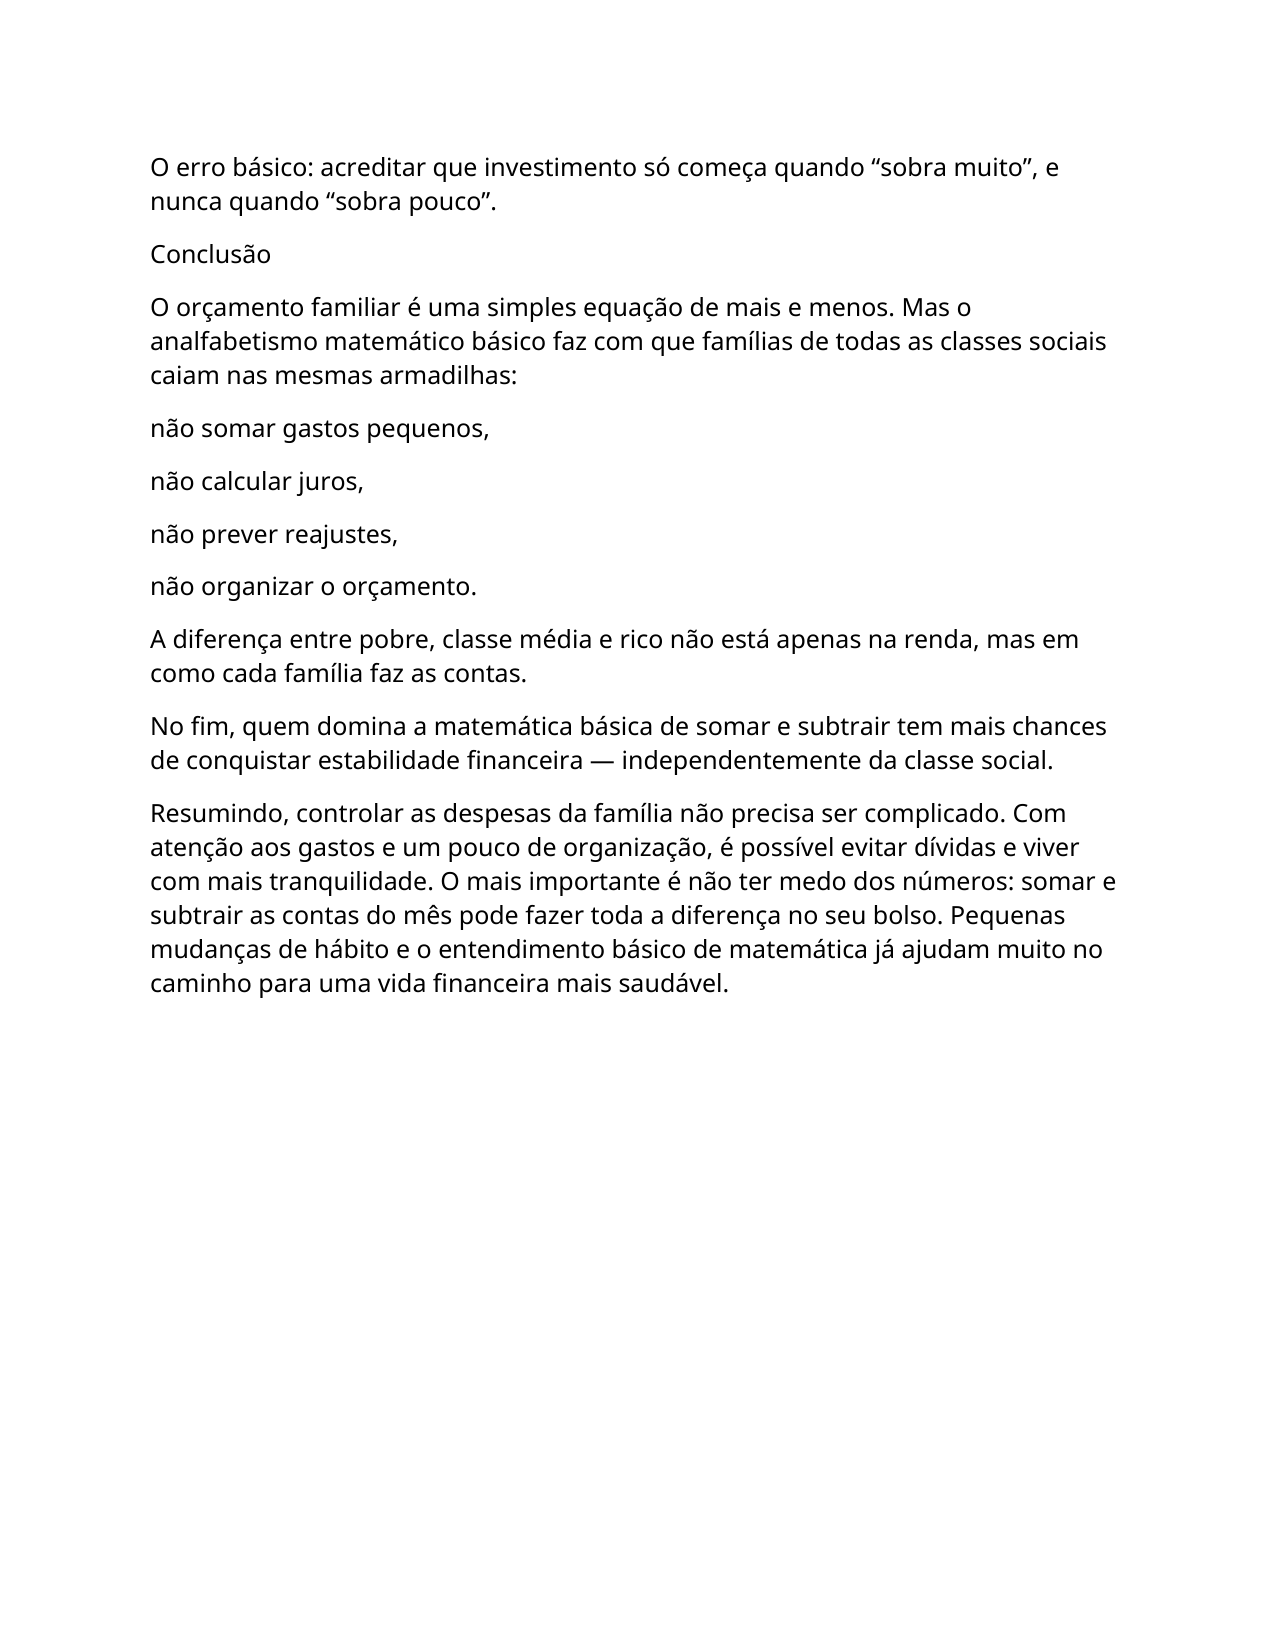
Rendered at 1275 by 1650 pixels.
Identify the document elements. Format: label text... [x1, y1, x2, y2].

text O orçamento familiar é uma simples equação de mais e menos. Mas o analfabetismo matemático básico faz com que famílias de todas as classes sociais caiam nas mesmas armadilhas: [150, 290, 1125, 392]
text Conclusão [150, 237, 1125, 271]
text não calcular juros, [150, 463, 1125, 497]
text No fim, quem domina a matemática básica de somar e subtrair tem mais chances de conquistar estabilidade financeira — independentemente da classe social. [150, 709, 1125, 777]
text A diferença entre pobre, classe média e rico não está apenas na renda, mas em como cada família faz as contas. [150, 622, 1125, 690]
text não prever reajustes, [150, 516, 1125, 550]
text não somar gastos pequenos, [150, 411, 1125, 445]
text não organizar o orçamento. [150, 569, 1125, 603]
text O erro básico: acreditar que investimento só começa quando “sobra muito”, e nunca quando “sobra pouco”. [150, 150, 1125, 218]
text Resumindo, controlar as despesas da família não precisa ser complicado. Com atenção aos gastos e um pouco de organização, é possível evitar dívidas e viver com mais tranquilidade. O mais importante é não ter medo dos números: somar e subtrair as contas do mês pode fazer toda a diferença no seu bolso. Pequenas mudanças de hábito e o entendimento básico de matemática já ajudam muito no caminho para uma vida financeira mais saudável. [150, 796, 1125, 1000]
